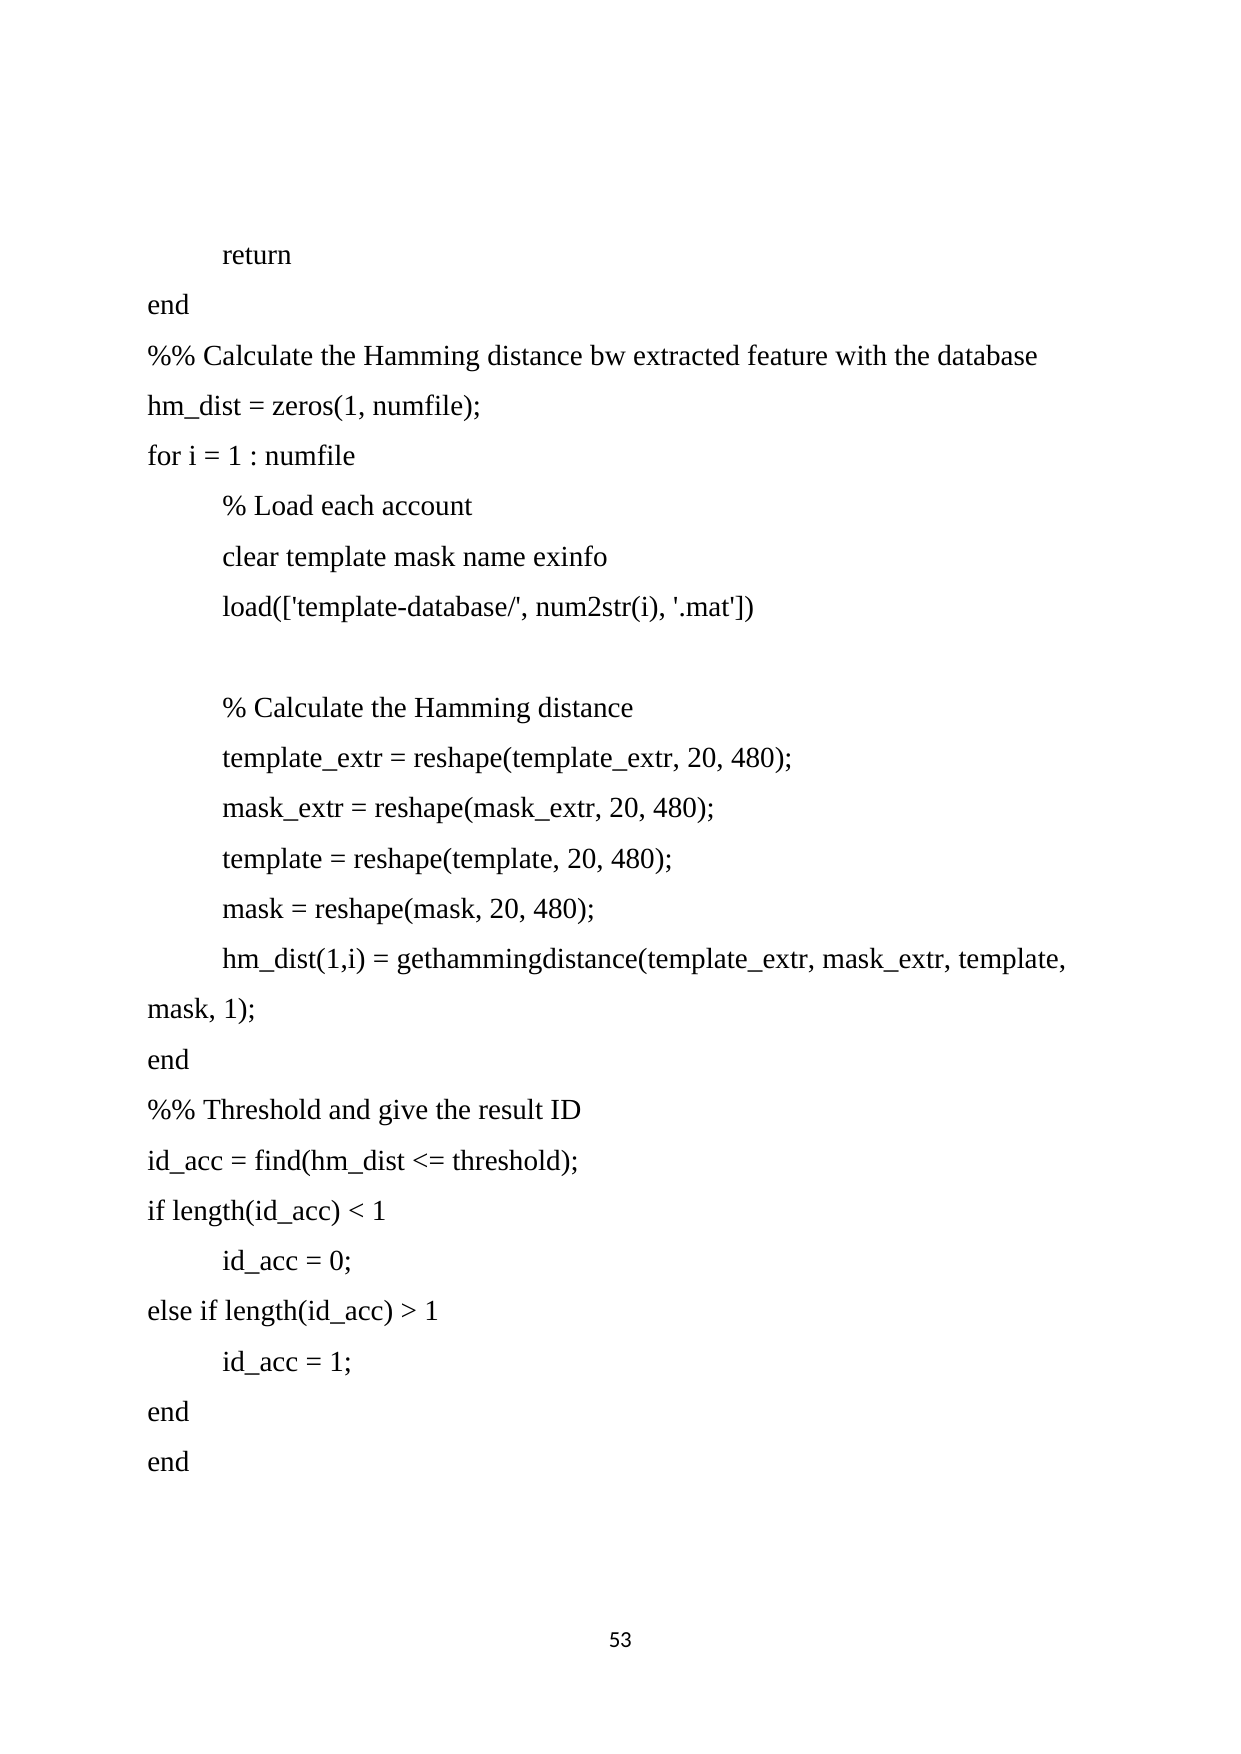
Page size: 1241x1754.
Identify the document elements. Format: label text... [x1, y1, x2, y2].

text id_acc = find(hm_dist <= threshold); [147, 1143, 1122, 1176]
text end [147, 1042, 1122, 1076]
text else if length(id_acc) > 1 [147, 1293, 1122, 1327]
text return [147, 237, 1122, 271]
text if length(id_acc) < 1 [147, 1193, 1122, 1226]
text end [147, 1394, 1122, 1428]
text id_acc = 1; [147, 1344, 1122, 1377]
text hm_dist = zeros(1, numfile); [147, 388, 1122, 421]
text hm_dist(1,i) = gethammingdistance(template_extr, mask_extr, template, mask, 1); [147, 941, 1122, 1025]
text % Calculate the Hamming distance [147, 690, 1122, 723]
text % Load each account [147, 488, 1122, 522]
text template = reshape(template, 20, 480); [147, 841, 1122, 874]
text load(['template-database/', num2str(i), '.mat']) [147, 589, 1122, 623]
text end [147, 287, 1122, 321]
text %% Threshold and give the result ID [147, 1092, 1122, 1126]
text id_acc = 0; [147, 1243, 1122, 1277]
text for i = 1 : numfile [147, 438, 1122, 472]
text mask = reshape(mask, 20, 480); [147, 891, 1122, 924]
text %% Calculate the Hamming distance bw extracted feature with the database [147, 338, 1122, 371]
text mask_extr = reshape(mask_extr, 20, 480); [147, 790, 1122, 824]
text template_extr = reshape(template_extr, 20, 480); [147, 740, 1122, 774]
text end [147, 1444, 1122, 1478]
text clear template mask name exinfo [147, 539, 1122, 572]
